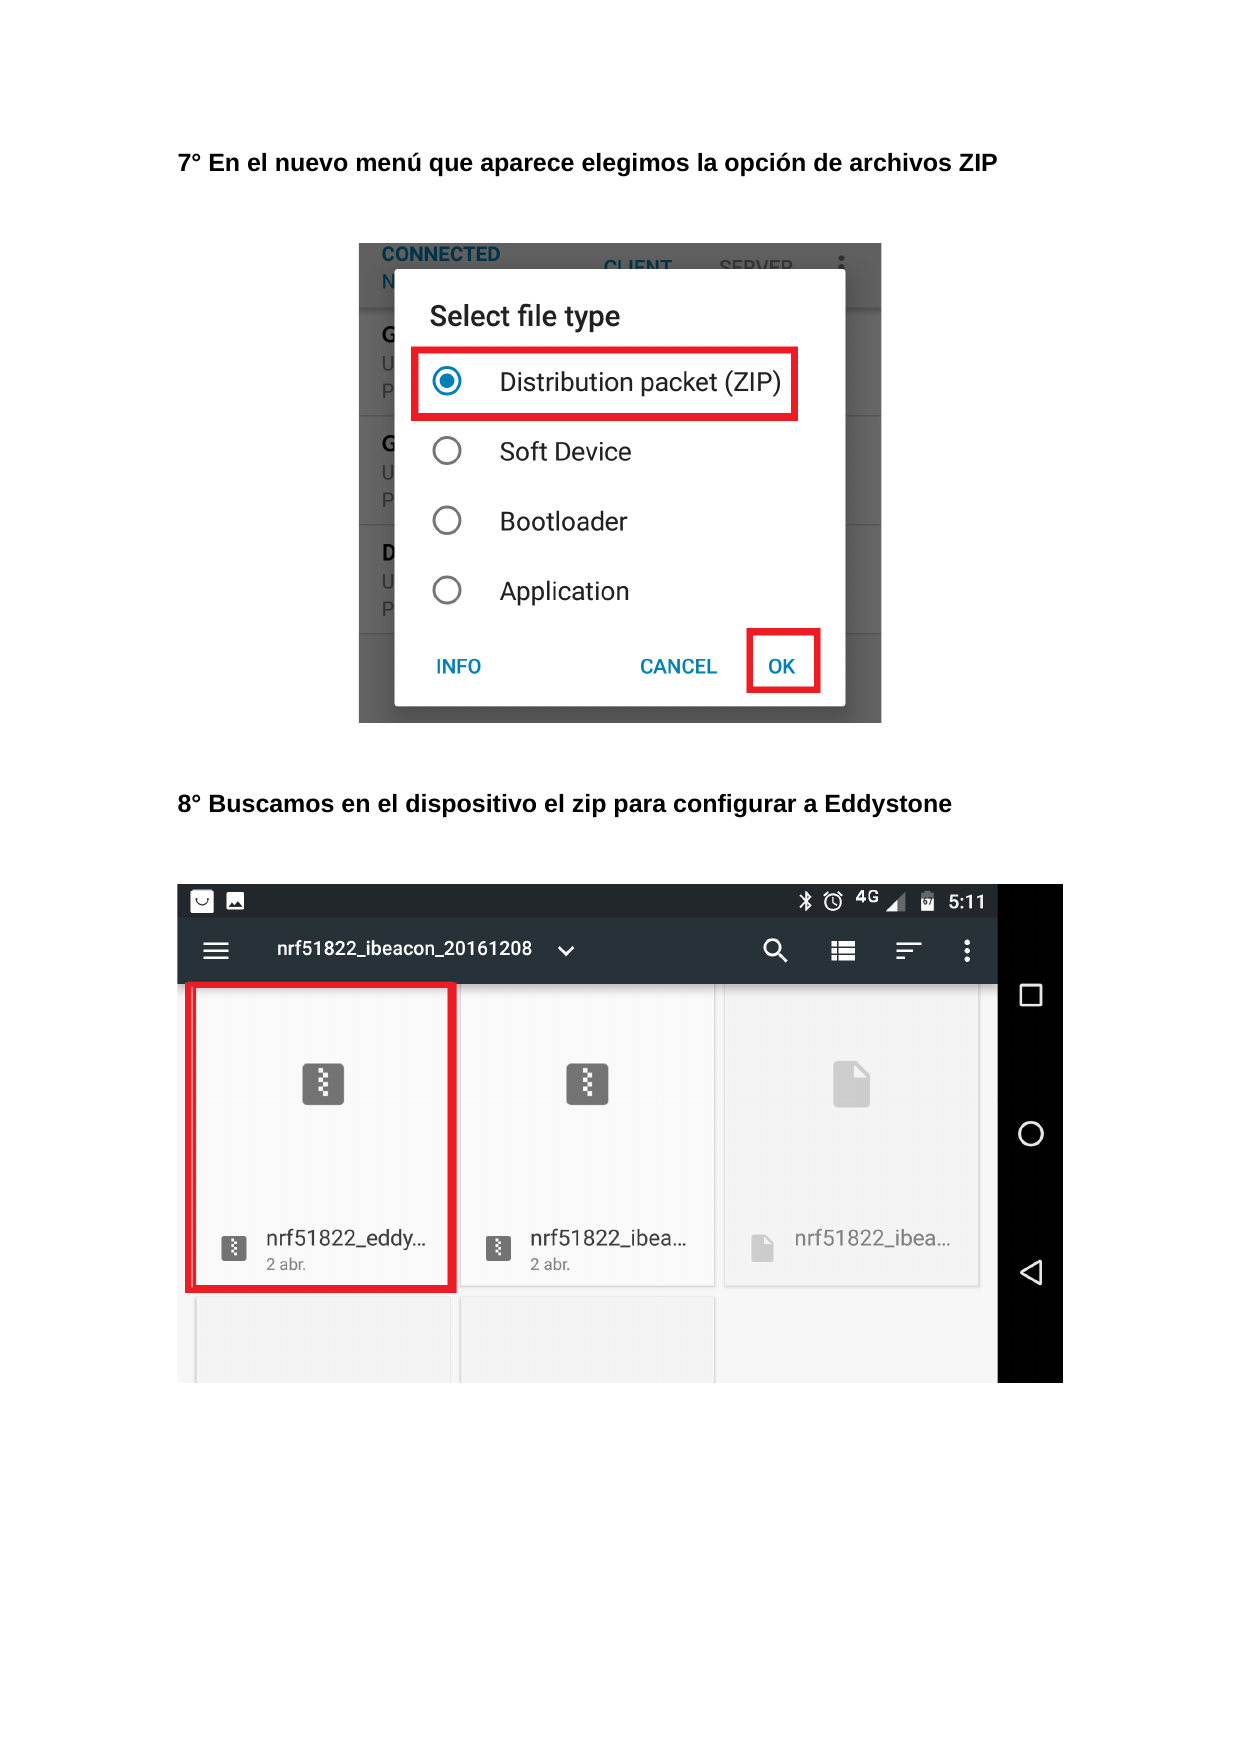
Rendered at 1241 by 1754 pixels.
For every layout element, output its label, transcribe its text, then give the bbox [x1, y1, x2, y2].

picture [358, 243, 882, 723]
text 7° En el nuevo menú que aparece elegimos la opción de archivos ZIP [177, 148, 1063, 176]
text 8° Buscamos en el dispositivo el zip para configurar a Eddystone [177, 789, 1063, 818]
picture [177, 884, 1063, 1383]
